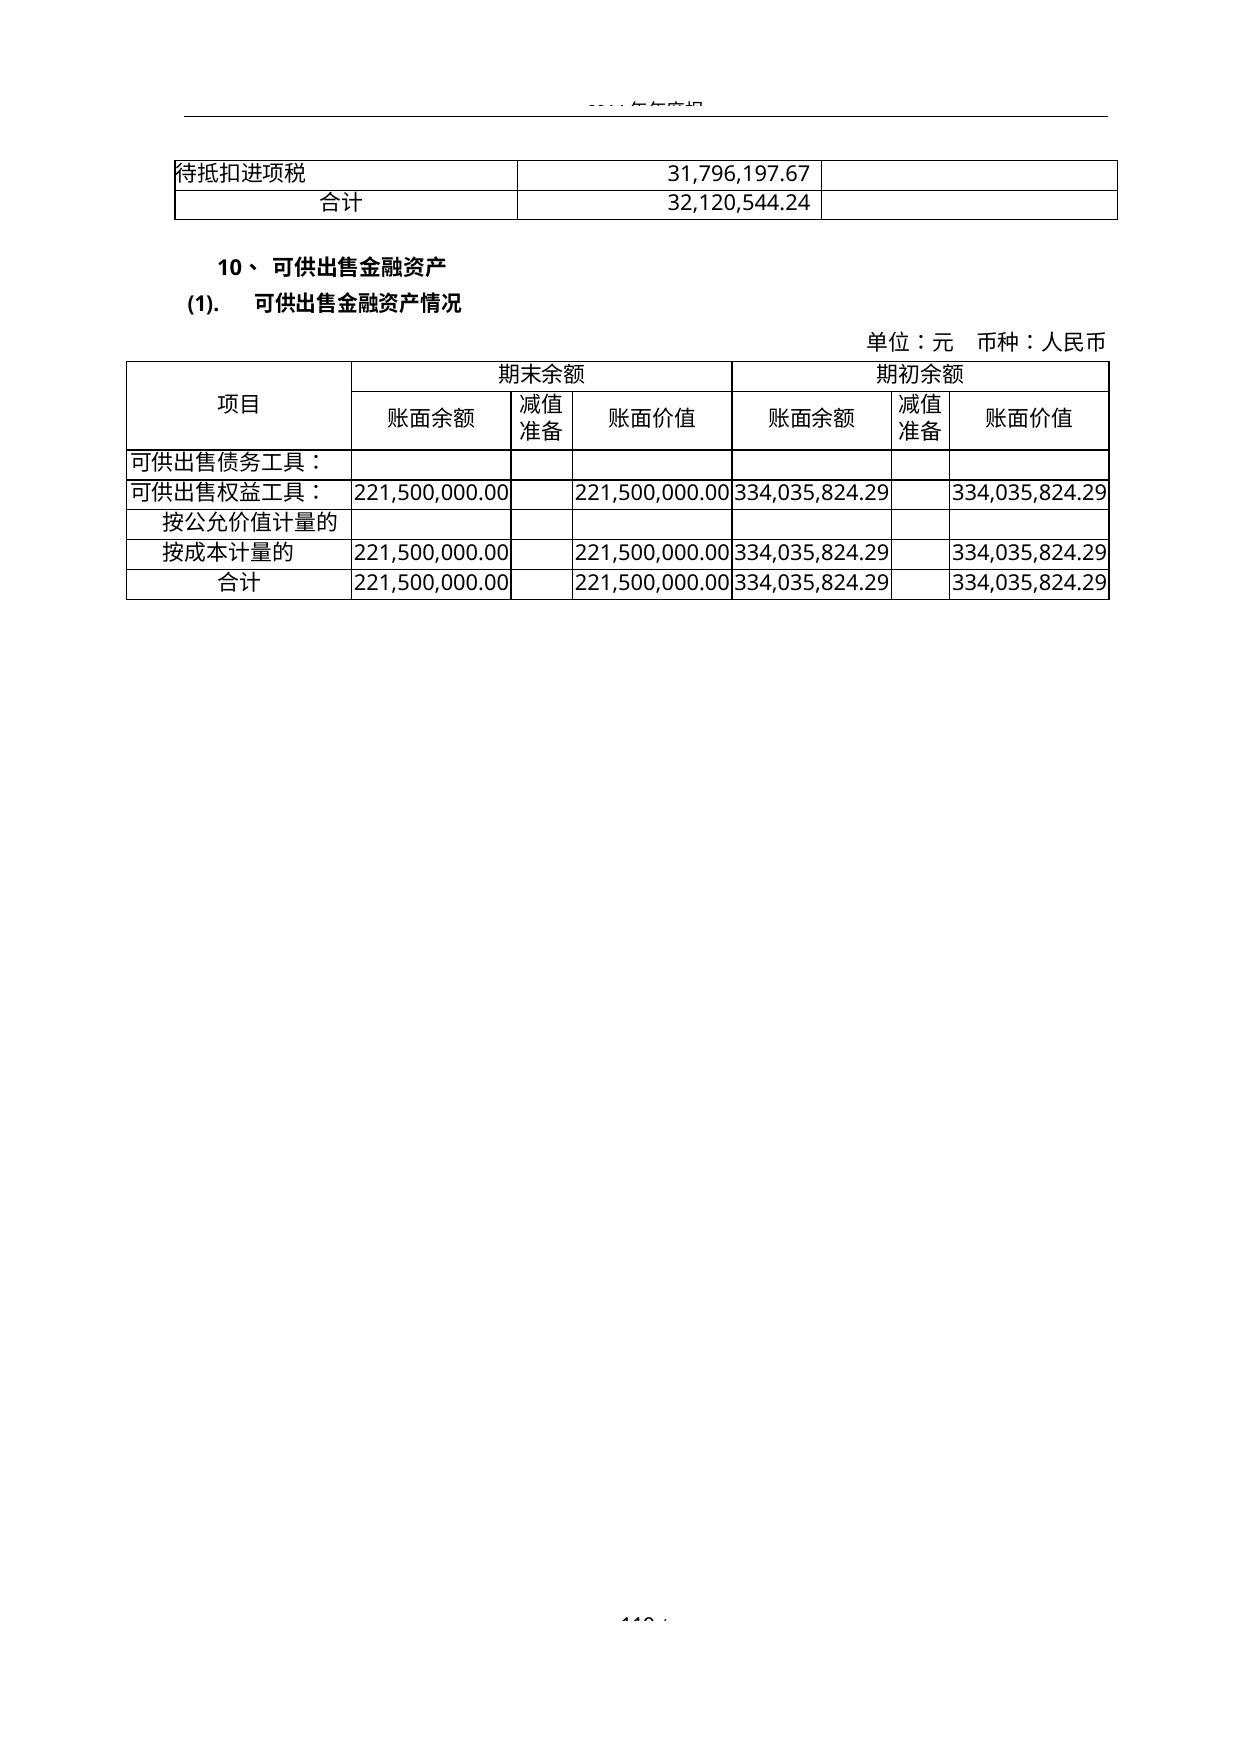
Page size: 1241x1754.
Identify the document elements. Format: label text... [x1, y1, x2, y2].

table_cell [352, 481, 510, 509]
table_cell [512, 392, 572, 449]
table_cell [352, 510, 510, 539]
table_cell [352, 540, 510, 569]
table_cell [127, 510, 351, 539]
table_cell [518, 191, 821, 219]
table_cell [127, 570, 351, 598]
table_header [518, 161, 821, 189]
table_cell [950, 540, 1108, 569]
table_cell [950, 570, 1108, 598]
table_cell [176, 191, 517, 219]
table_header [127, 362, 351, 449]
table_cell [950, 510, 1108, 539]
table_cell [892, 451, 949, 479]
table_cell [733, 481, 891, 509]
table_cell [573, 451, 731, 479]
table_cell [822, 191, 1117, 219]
text 单位：元 币种：人民币 [866, 327, 1132, 357]
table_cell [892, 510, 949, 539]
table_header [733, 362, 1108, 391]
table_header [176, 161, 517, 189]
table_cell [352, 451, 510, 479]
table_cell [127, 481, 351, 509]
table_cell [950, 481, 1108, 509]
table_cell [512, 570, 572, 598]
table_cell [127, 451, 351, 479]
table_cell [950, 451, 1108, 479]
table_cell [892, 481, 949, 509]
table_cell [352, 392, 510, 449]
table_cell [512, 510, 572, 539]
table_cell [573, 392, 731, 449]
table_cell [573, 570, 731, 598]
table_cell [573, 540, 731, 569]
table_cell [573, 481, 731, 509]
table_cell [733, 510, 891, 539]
subtitle 10、 可供出售金融资产 (1). 可供出售金融资产情况 [187, 252, 474, 318]
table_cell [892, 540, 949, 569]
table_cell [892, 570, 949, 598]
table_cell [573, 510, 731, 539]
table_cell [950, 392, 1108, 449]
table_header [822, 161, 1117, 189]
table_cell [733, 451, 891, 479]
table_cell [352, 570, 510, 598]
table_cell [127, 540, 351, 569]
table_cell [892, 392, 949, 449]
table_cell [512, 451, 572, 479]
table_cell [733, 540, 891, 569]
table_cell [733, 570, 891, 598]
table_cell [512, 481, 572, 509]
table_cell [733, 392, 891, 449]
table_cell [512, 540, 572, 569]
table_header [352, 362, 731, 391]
